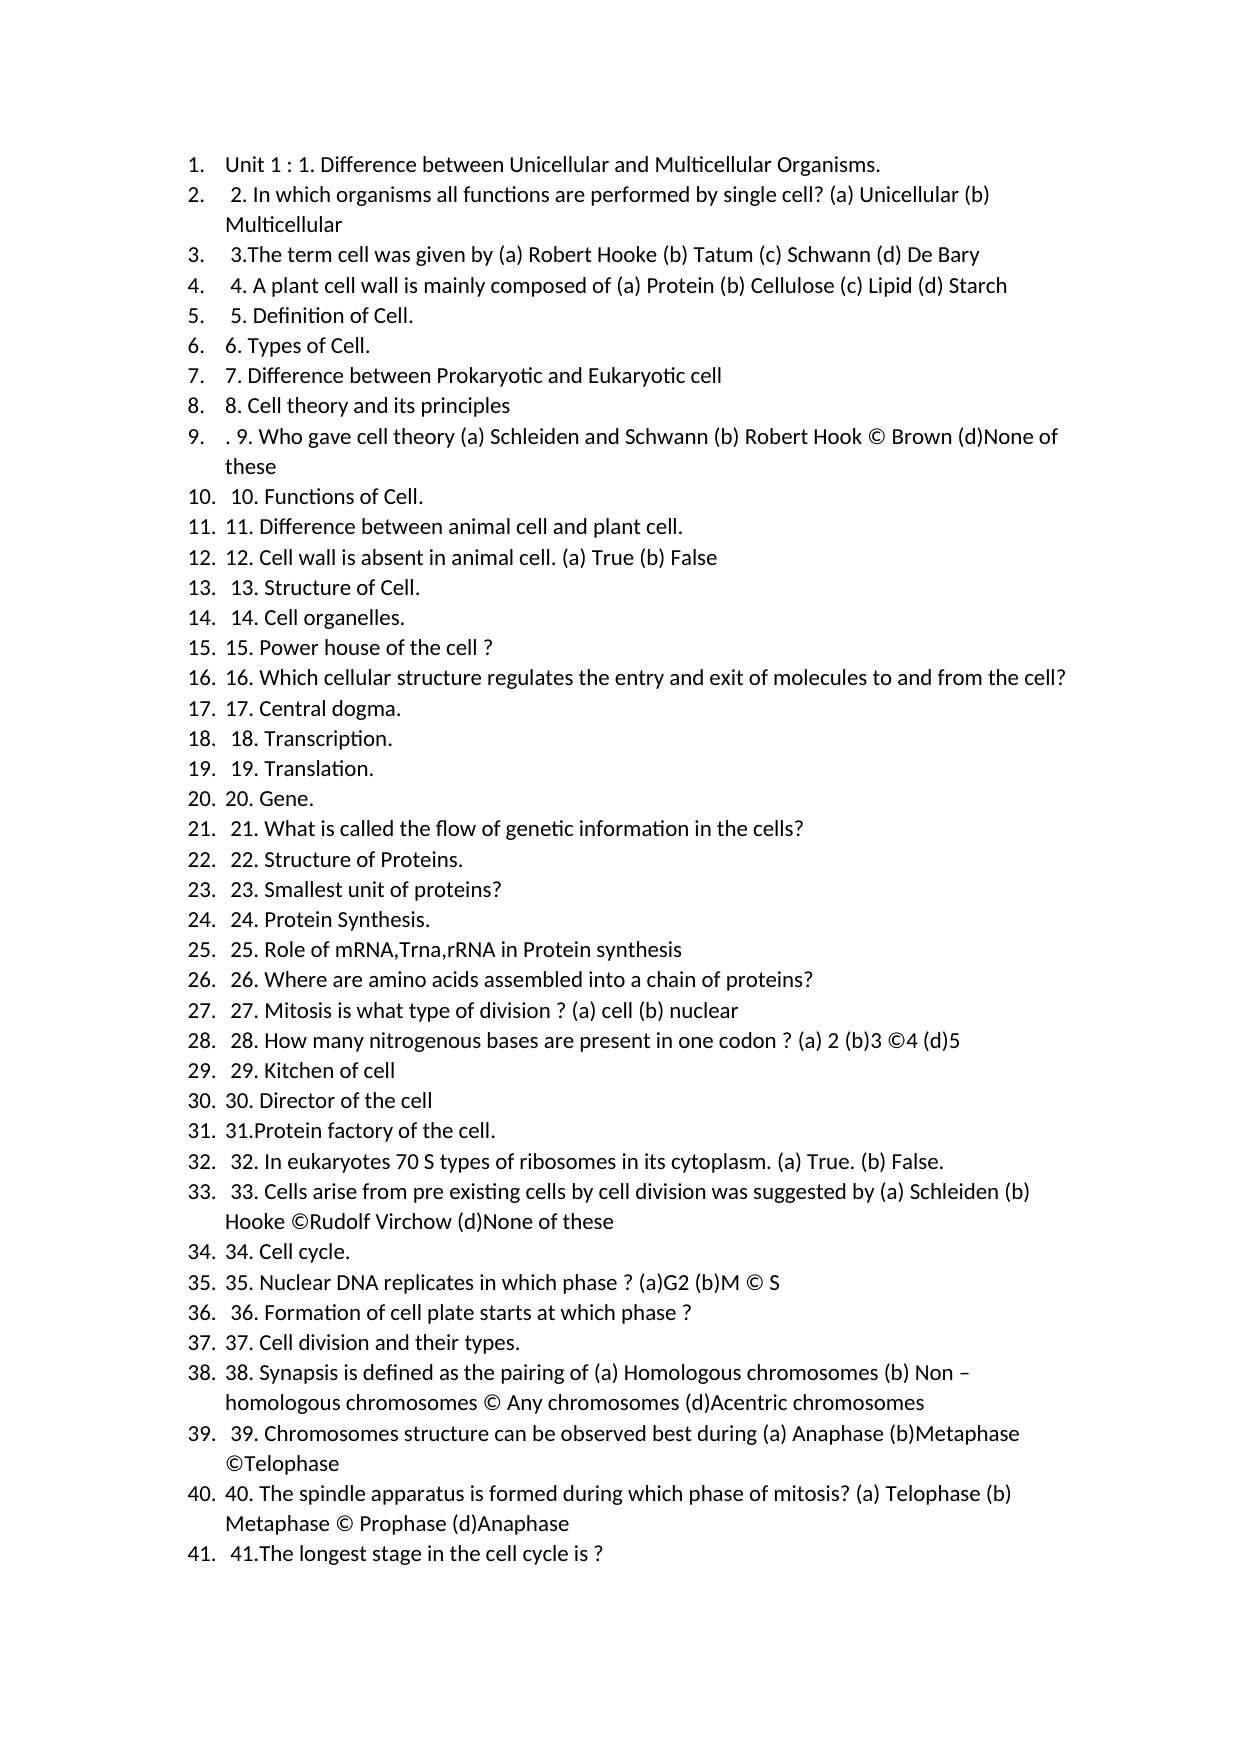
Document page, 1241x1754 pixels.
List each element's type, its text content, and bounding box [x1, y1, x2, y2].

list 37. Cell division and their types. [187, 1328, 1090, 1356]
list 5. Definition of Cell. [187, 301, 1090, 329]
list 4. A plant cell wall is mainly composed of (a) Protein (b) Cellulose (c) Lipid (d) Starch [187, 271, 1090, 299]
list Unit 1 : 1. Difference between Unicellular and Multicellular Organisms. [187, 150, 1090, 178]
list 34. Cell cycle. [187, 1237, 1090, 1266]
list 6. Types of Cell. [187, 331, 1090, 359]
list 40. The spindle apparatus is formed during which phase of mitosis? (a) Telophase (b) Metaphase © Prophase (d)Anaphase [187, 1479, 1090, 1537]
list 41.The longest stage in the cell cycle is ? [187, 1539, 1090, 1568]
list 38. Synapsis is defined as the pairing of (a) Homologous chromosomes (b) Non – homologous chromosomes © Any chromosomes (d)Acentric chromosomes [187, 1358, 1090, 1417]
list . 9. Who gave cell theory (a) Schleiden and Schwann (b) Robert Hook © Brown (d)None of these [187, 422, 1090, 480]
list 33. Cells arise from pre existing cells by cell division was suggested by (a) Schleiden (b) Hooke ©Rudolf Virchow (d)None of these [187, 1177, 1090, 1235]
list 12. Cell wall is absent in animal cell. (a) True (b) False [187, 543, 1090, 571]
list 10. Functions of Cell. [187, 482, 1090, 510]
list 15. Power house of the cell ? [187, 633, 1090, 661]
list 16. Which cellular structure regulates the entry and exit of molecules to and from the cell? [187, 663, 1090, 692]
list 29. Kitchen of cell [187, 1056, 1090, 1084]
list 25. Role of mRNA,Trna,rRNA in Protein synthesis [187, 935, 1090, 963]
list 20. Gene. [187, 784, 1090, 812]
list 19. Translation. [187, 754, 1090, 782]
list 21. What is called the flow of genetic information in the cells? [187, 814, 1090, 843]
list 8. Cell theory and its principles [187, 392, 1090, 420]
list 35. Nuclear DNA replicates in which phase ? (a)G2 (b)M © S [187, 1268, 1090, 1296]
list 31.Protein factory of the cell. [187, 1117, 1090, 1145]
list 32. In eukaryotes 70 S types of ribosomes in its cytoplasm. (a) True. (b) False. [187, 1147, 1090, 1175]
list 7. Difference between Prokaryotic and Eukaryotic cell [187, 361, 1090, 389]
list 13. Structure of Cell. [187, 573, 1090, 601]
list 26. Where are amino acids assembled into a chain of proteins? [187, 966, 1090, 994]
list 2. In which organisms all functions are performed by single cell? (a) Unicellular (b) Multicellular [187, 180, 1090, 238]
list 23. Smallest unit of proteins? [187, 875, 1090, 903]
list 30. Director of the cell [187, 1086, 1090, 1114]
list 17. Central dogma. [187, 694, 1090, 722]
list 28. How many nitrogenous bases are present in one codon ? (a) 2 (b)3 ©4 (d)5 [187, 1026, 1090, 1054]
list 39. Chromosomes structure can be observed best during (a) Anaphase (b)Metaphase ©Telophase [187, 1419, 1090, 1477]
list 24. Protein Synthesis. [187, 905, 1090, 933]
list 18. Transcription. [187, 724, 1090, 752]
list 36. Formation of cell plate starts at which phase ? [187, 1298, 1090, 1326]
list 22. Structure of Proteins. [187, 845, 1090, 873]
list 14. Cell organelles. [187, 603, 1090, 631]
list 27. Mitosis is what type of division ? (a) cell (b) nuclear [187, 996, 1090, 1024]
list 11. Difference between animal cell and plant cell. [187, 512, 1090, 541]
list 3.The term cell was given by (a) Robert Hooke (b) Tatum (c) Schwann (d) De Bary [187, 241, 1090, 269]
